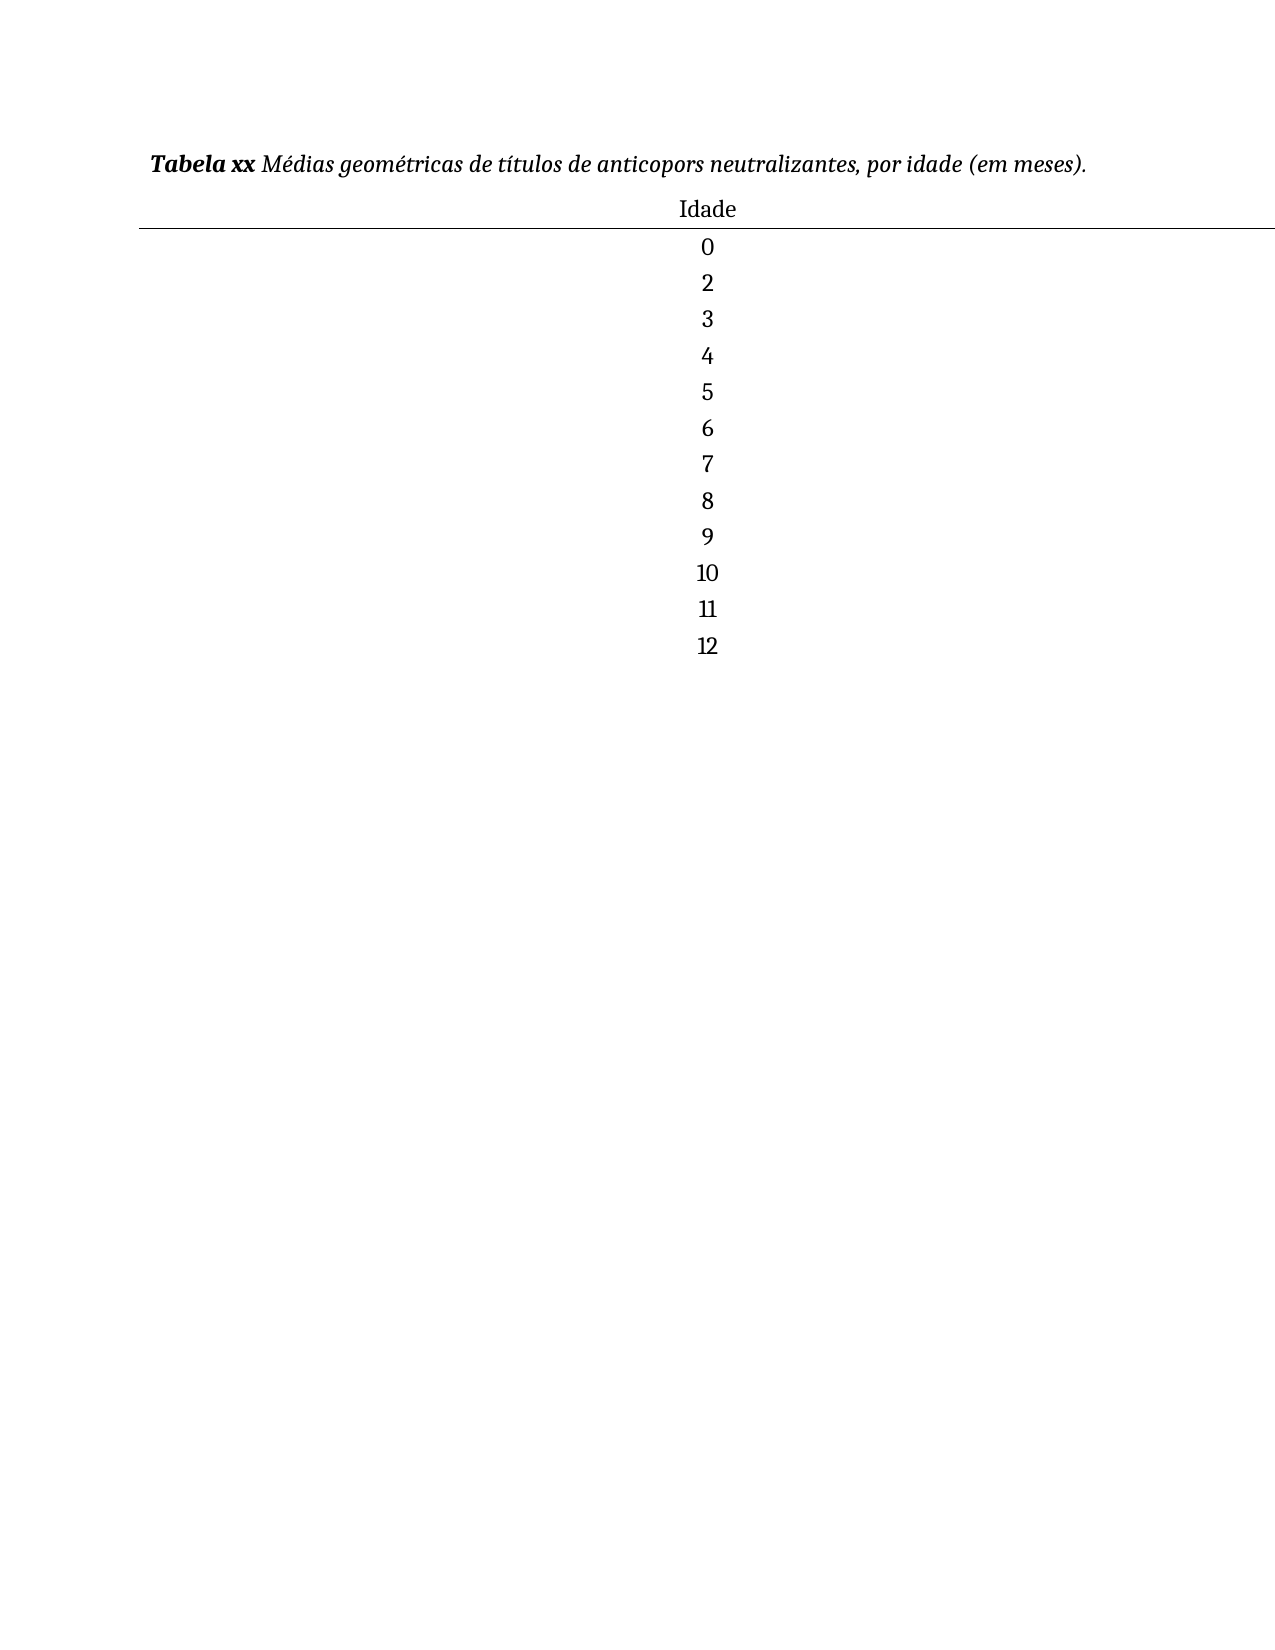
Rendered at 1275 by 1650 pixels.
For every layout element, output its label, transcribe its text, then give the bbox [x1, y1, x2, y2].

table_cell 12 [139, 628, 1275, 664]
text Tabela xx Médias geométricas de títulos de anticopors neutralizantes, por idade (em meses). [150, 150, 1125, 179]
table_cell 6 [139, 410, 1275, 447]
table_cell 5 [139, 374, 1275, 410]
table_cell 11 [139, 592, 1275, 628]
table_cell 7 [139, 447, 1275, 483]
table_cell 8 [139, 483, 1275, 519]
table_cell 9 [139, 519, 1275, 555]
table_header Idade [139, 191, 1275, 227]
table_cell 2 [139, 265, 1275, 302]
table_cell 10 [139, 555, 1275, 592]
table_cell 0 [139, 229, 1275, 265]
table_cell 4 [139, 338, 1275, 374]
table_cell 3 [139, 302, 1275, 338]
